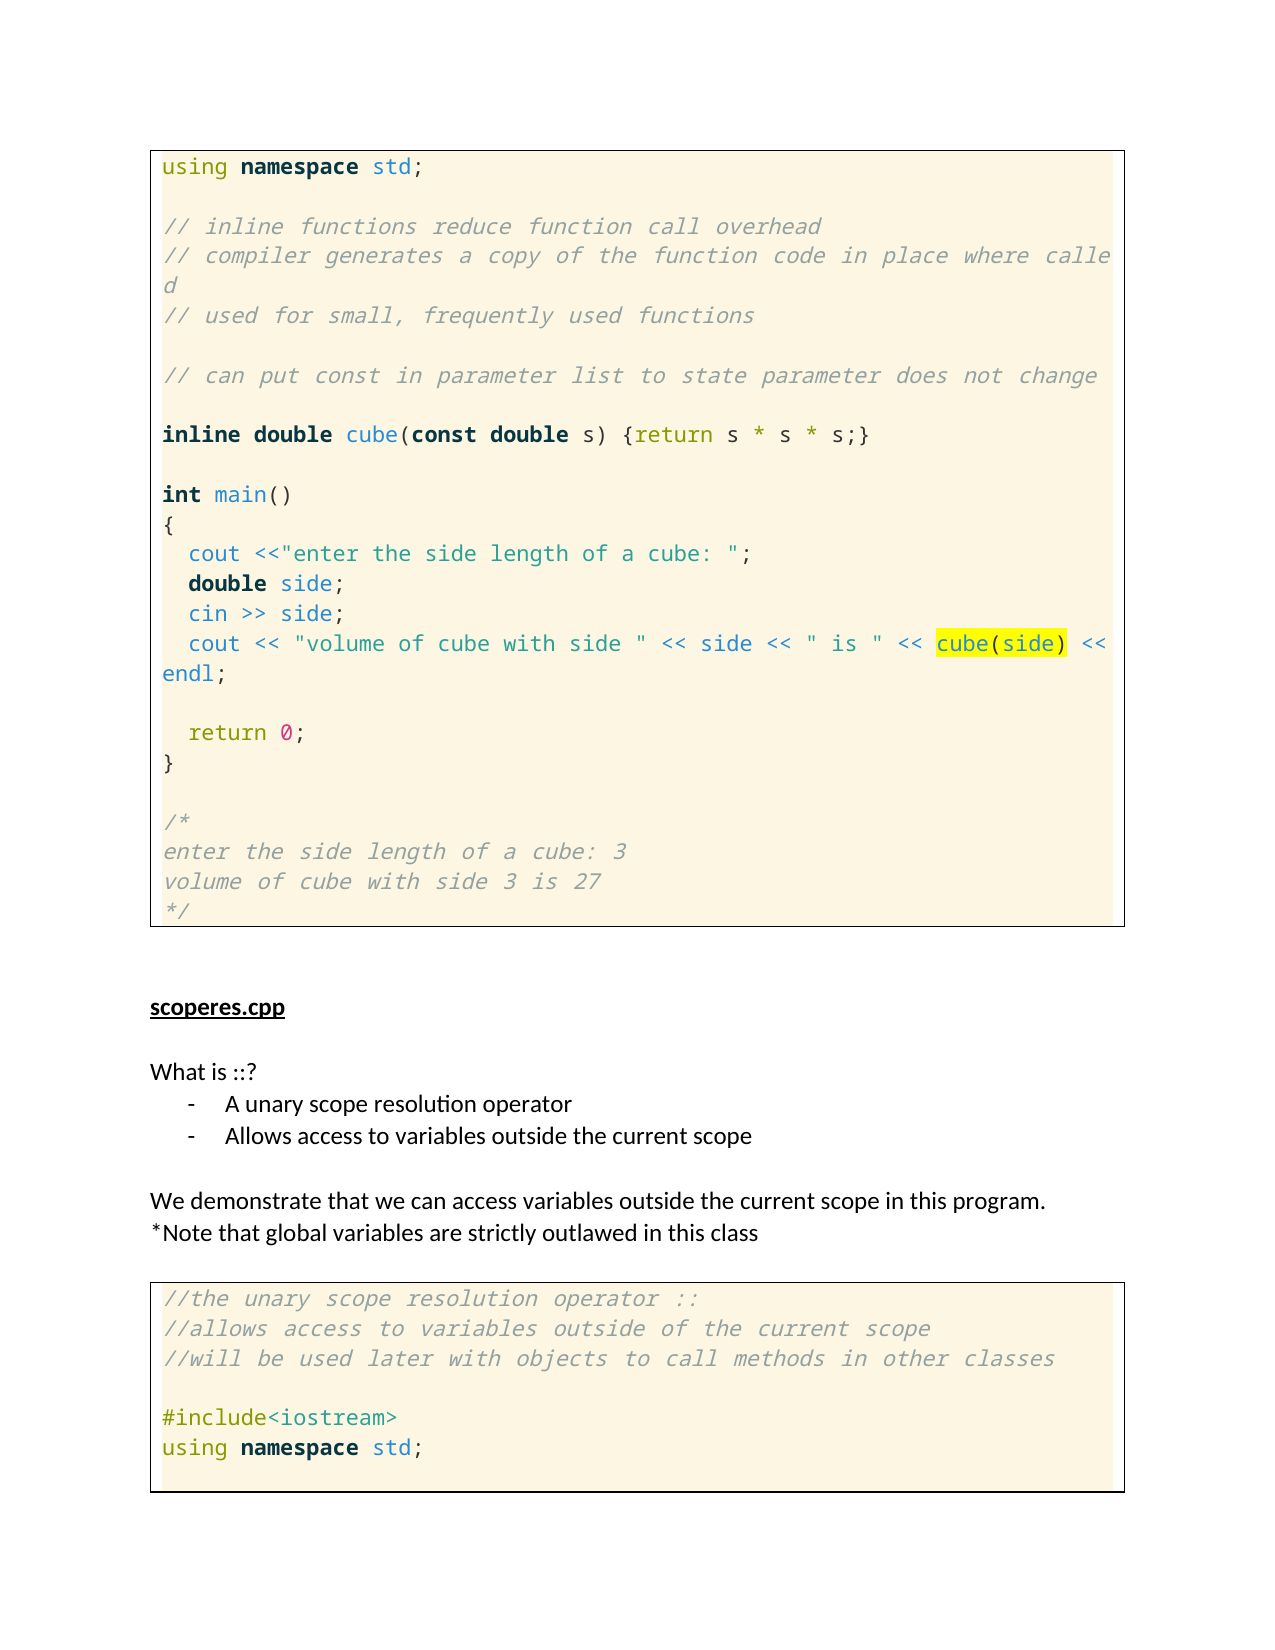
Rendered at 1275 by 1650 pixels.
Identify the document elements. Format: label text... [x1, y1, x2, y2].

text *Note that global variables are strictly outlawed in this class [150, 1217, 1125, 1248]
list A unary scope resolution operator [187, 1088, 1125, 1119]
text We demonstrate that we can access variables outside the current scope in this program. [150, 1185, 1125, 1216]
list Allows access to variables outside the current scope [187, 1120, 1125, 1151]
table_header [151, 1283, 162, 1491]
text scoperes.cpp [150, 991, 1125, 1022]
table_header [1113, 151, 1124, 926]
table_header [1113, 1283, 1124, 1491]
text What is ::? [150, 1056, 1125, 1086]
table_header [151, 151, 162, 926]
